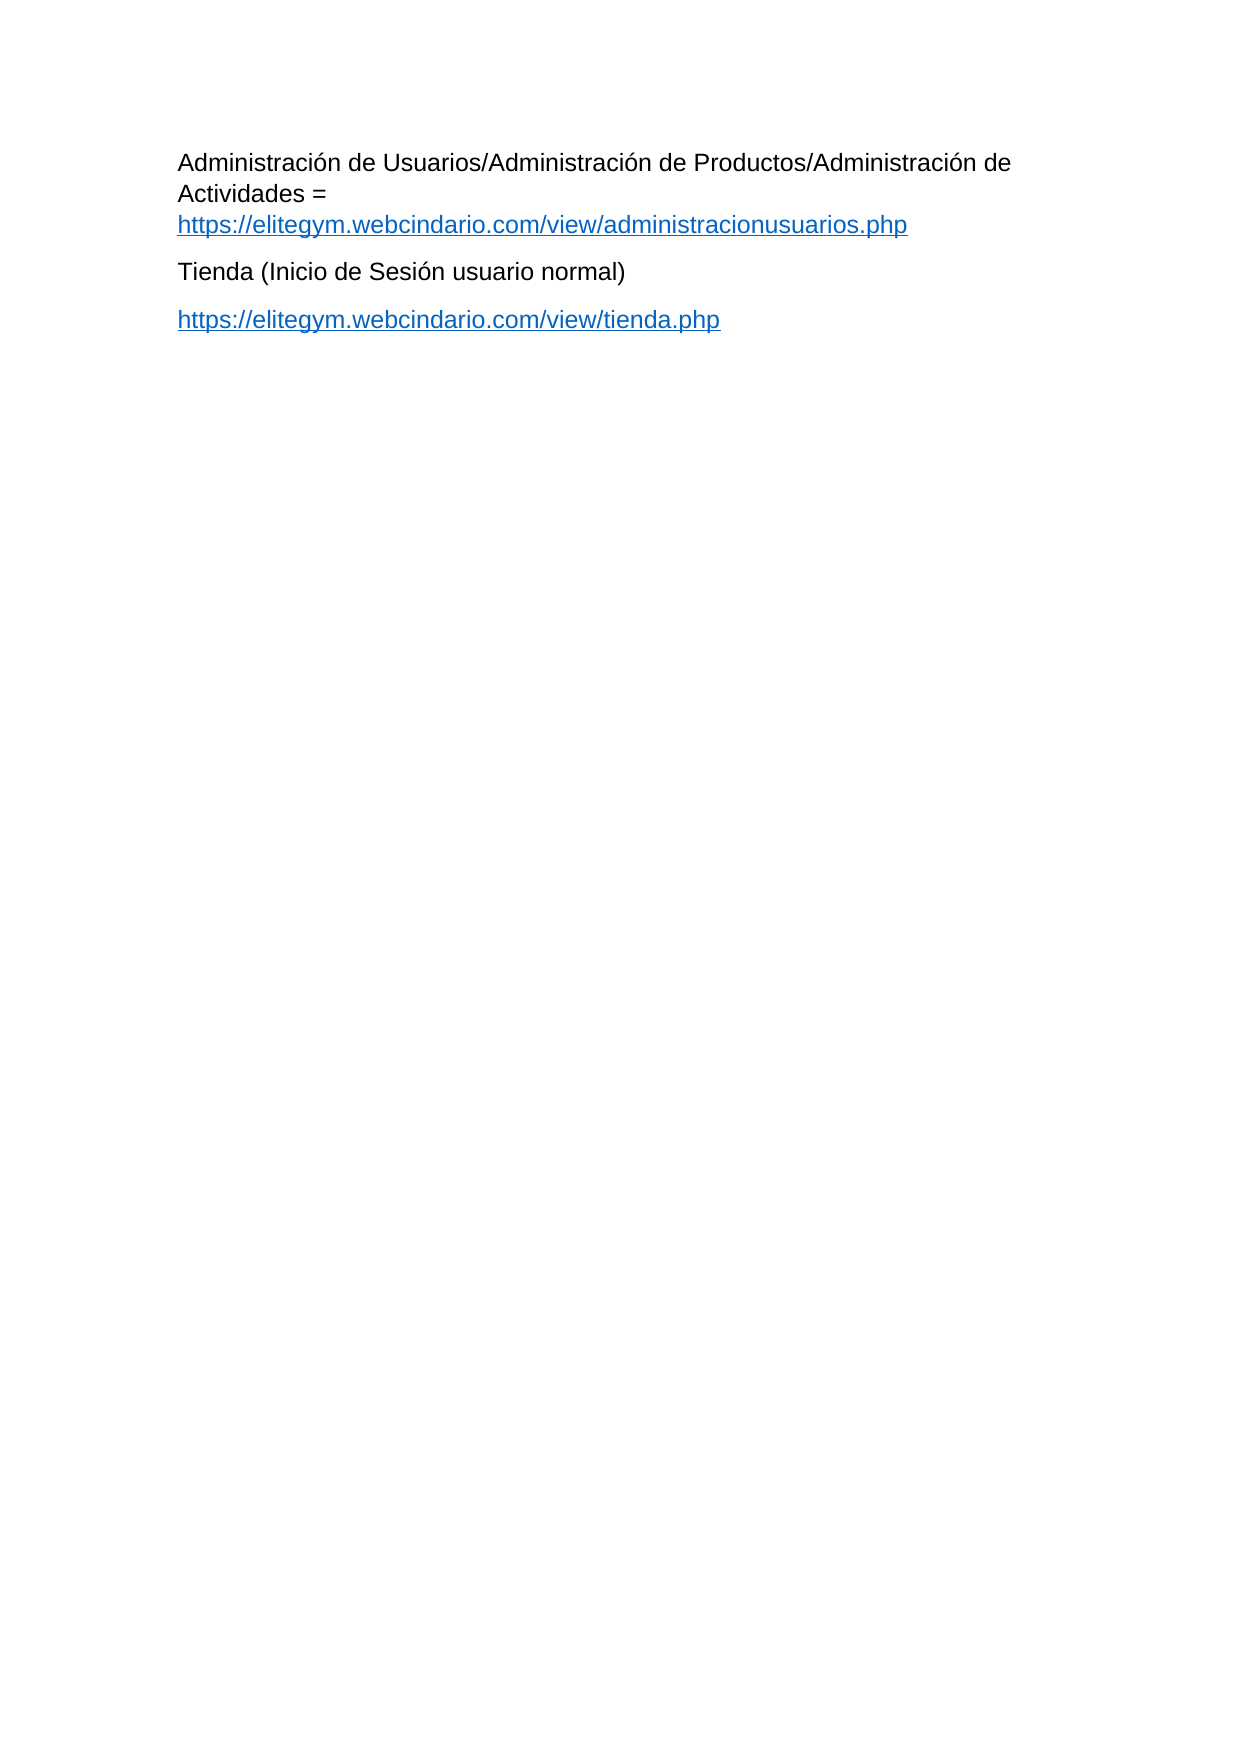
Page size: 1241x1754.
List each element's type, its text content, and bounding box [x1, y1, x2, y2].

text Tienda (Inicio de Sesión usuario normal) [177, 257, 1063, 286]
text Administración de Usuarios/Administración de Productos/Administración de Actividades = https://elitegym.webcindario.com/view/administracionusuarios.php [177, 148, 1063, 238]
text https://elitegym.webcindario.com/view/tienda.php [177, 305, 1063, 334]
